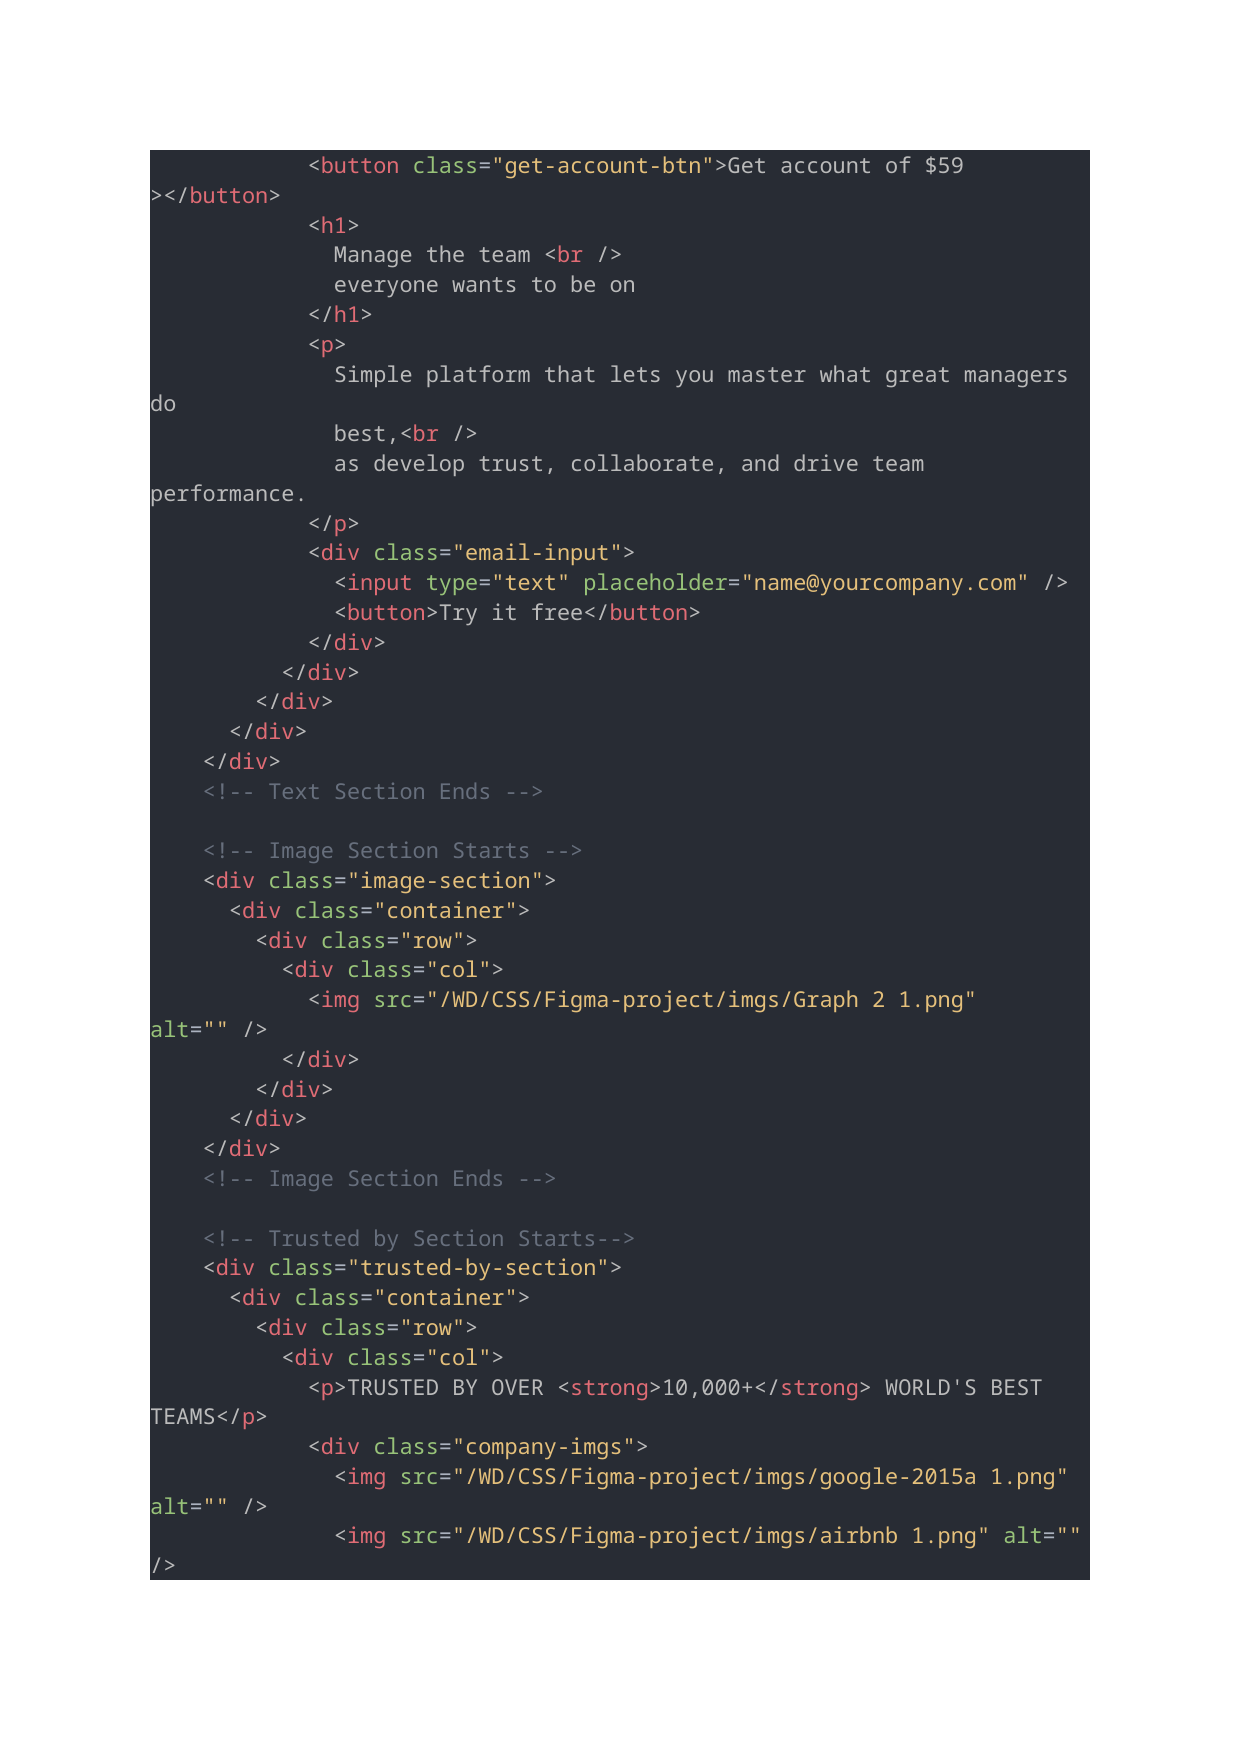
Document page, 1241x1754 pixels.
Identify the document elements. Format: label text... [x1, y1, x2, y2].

text <div class="image-section"> [150, 865, 1090, 895]
text <p> [150, 329, 1090, 358]
text <div class="trusted-by-section"> [150, 1252, 1090, 1282]
text <img src="/WD/CSS/Figma-project/imgs/google-2015a 1.png" alt="" /> [150, 1461, 1090, 1520]
text <div class="company-imgs"> [150, 1431, 1090, 1461]
text <!-- Text Section Ends --> [150, 776, 1090, 805]
text <div class="row"> [150, 924, 1090, 954]
text <div class="container"> [150, 895, 1090, 924]
text best,<br /> [150, 418, 1090, 448]
text <div class="col"> [150, 1342, 1090, 1371]
text </p> [150, 507, 1090, 537]
text </div> [150, 746, 1090, 776]
text </div> [150, 627, 1090, 656]
text <button>Try it free</button> [150, 597, 1090, 627]
text Manage the team <br /> [150, 239, 1090, 269]
text </div> [150, 1073, 1090, 1103]
text <!-- Image Section Starts --> [150, 835, 1090, 865]
text <!-- Image Section Ends --> [150, 1163, 1090, 1193]
text <p>TRUSTED BY OVER <strong>10,000+</strong> WORLD'S BEST TEAMS</p> [150, 1371, 1090, 1431]
text <input type="text" placeholder="name@yourcompany.com" /> [150, 567, 1090, 597]
text <div class="container"> [150, 1282, 1090, 1312]
text everyone wants to be on [150, 269, 1090, 299]
text </h1> [150, 299, 1090, 329]
text <img src="/WD/CSS/Figma-project/imgs/Graph 2 1.png" alt="" /> [150, 984, 1090, 1044]
text </div> [150, 1133, 1090, 1163]
text </div> [150, 686, 1090, 716]
text <div class="row"> [150, 1312, 1090, 1342]
text <!-- Trusted by Section Starts--> [150, 1222, 1090, 1252]
text </div> [150, 1044, 1090, 1073]
text <div class="email-input"> [150, 537, 1090, 567]
text <h1> [150, 209, 1090, 239]
text <div class="col"> [150, 954, 1090, 984]
text </div> [150, 1103, 1090, 1133]
text <button class="get-account-btn">Get account of $59 ></button> [150, 150, 1090, 209]
text </div> [150, 656, 1090, 686]
text as develop trust, collaborate, and drive team performance. [150, 448, 1090, 507]
text <img src="/WD/CSS/Figma-project/imgs/airbnb 1.png" alt="" /> [150, 1520, 1090, 1580]
text Simple platform that lets you master what great managers do [150, 358, 1090, 418]
text </div> [150, 716, 1090, 746]
